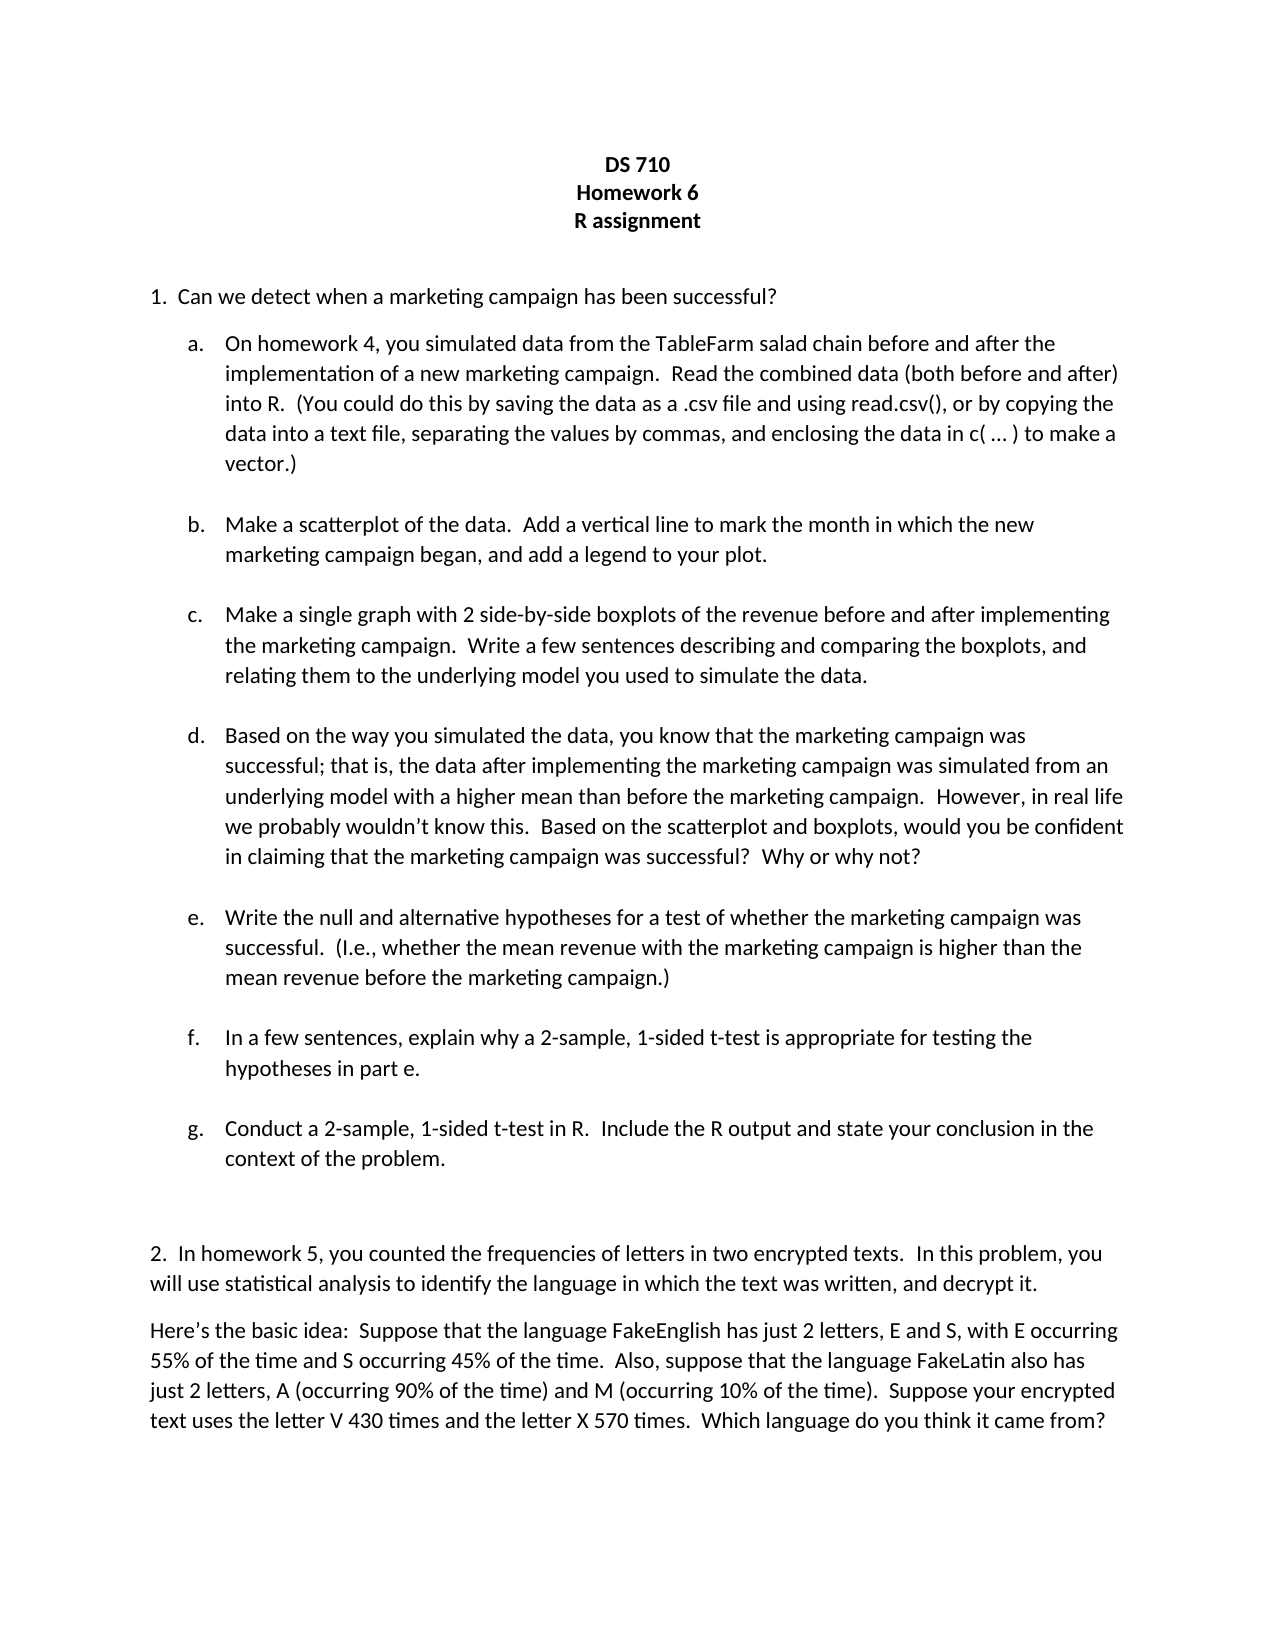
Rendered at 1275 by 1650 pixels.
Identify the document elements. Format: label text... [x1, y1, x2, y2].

list Based on the way you simulated the data, you know that the marketing campaign was successful; that is, the data after implementing the marketing campaign was simulated from an underlying model with a higher mean than before the marketing campaign. However, in real life we probably wouldn’t know this. Based on the scatterplot and boxplots, would you be confident in claiming that the marketing campaign was successful? Why or why not? [187, 721, 1125, 870]
text Here’s the basic idea: Suppose that the language FakeEnglish has just 2 letters, E and S, with E occurring 55% of the time and S occurring 45% of the time. Also, suppose that the language FakeLatin also has just 2 letters, A (occurring 90% of the time) and M (occurring 10% of the time). Suppose your encrypted text uses the letter V 430 times and the letter X 570 times. Which language do you think it came from? [150, 1316, 1125, 1434]
text R assignment [150, 206, 1125, 234]
list In a few sentences, explain why a 2-sample, 1-sided t-test is appropriate for testing the hypotheses in part e. [187, 1023, 1125, 1082]
text Homework 6 [150, 178, 1125, 206]
text 1. Can we detect when a marketing campaign has been successful? [150, 282, 1125, 310]
text 2. In homework 5, you counted the frequencies of letters in two encrypted texts. In this problem, you will use statistical analysis to identify the language in which the text was written, and decrypt it. [150, 1239, 1125, 1297]
list Conduct a 2-sample, 1-sided t-test in R. Include the R output and state your conclusion in the context of the problem. [187, 1114, 1125, 1172]
text DS 710 [150, 150, 1125, 178]
list Make a single graph with 2 side-by-side boxplots of the revenue before and after implementing the marketing campaign. Write a few sentences describing and comparing the boxplots, and relating them to the underlying model you used to simulate the data. [187, 601, 1125, 689]
list On homework 4, you simulated data from the TableFarm salad chain before and after the implementation of a new marketing campaign. Read the combined data (both before and after) into R. (You could do this by saving the data as a .csv file and using read.csv(), or by copying the data into a text file, separating the values by commas, and enclosing the data in c( … ) to make a vector.) [187, 329, 1125, 477]
list Write the null and alternative hypotheses for a test of whether the marketing campaign was successful. (I.e., whether the mean revenue with the marketing campaign is higher than the mean revenue before the marketing campaign.) [187, 903, 1125, 991]
list Make a scatterplot of the data. Add a vertical line to mark the month in which the new marketing campaign began, and add a legend to your plot. [187, 510, 1125, 568]
